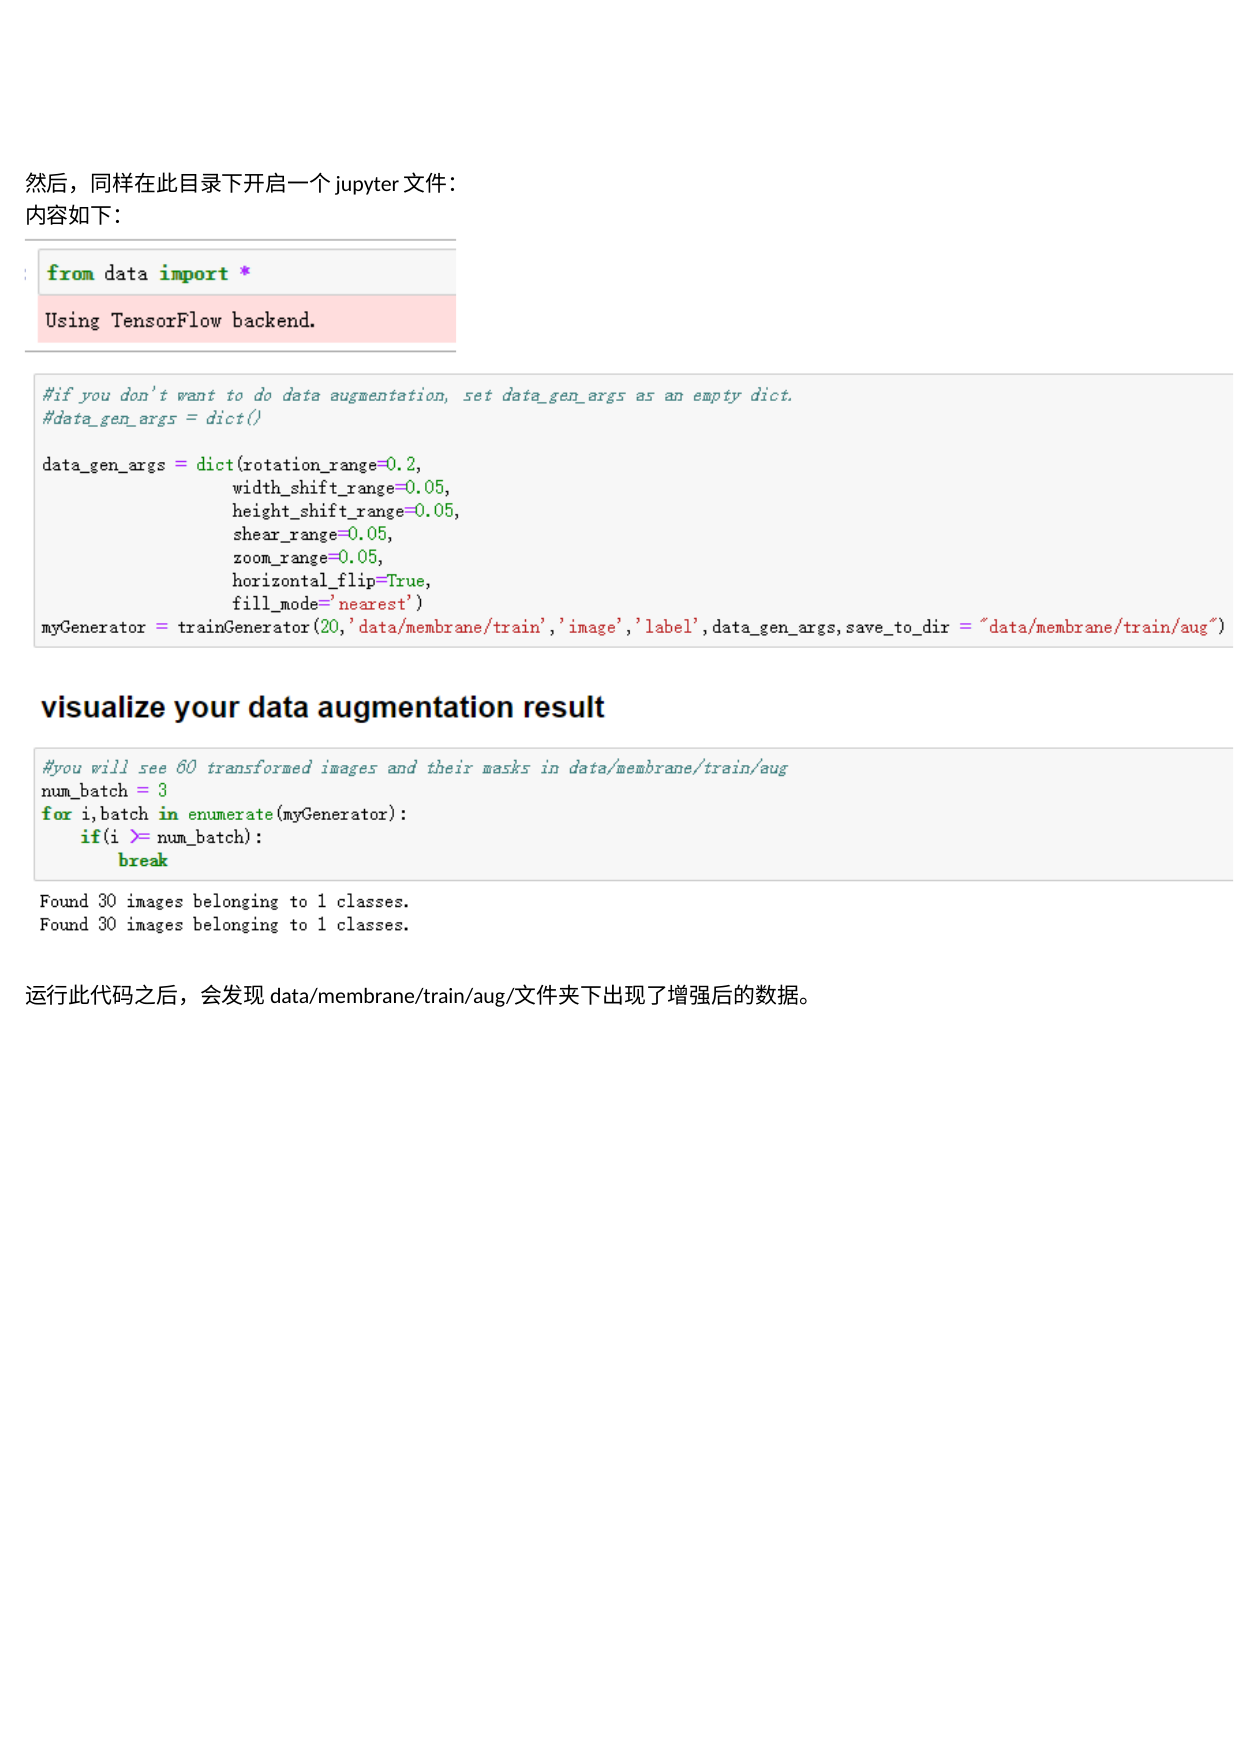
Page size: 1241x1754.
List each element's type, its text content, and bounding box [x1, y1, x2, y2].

text 然后，同样在此目录下开启一个jupyter文件： [25, 165, 1215, 198]
text 运行此代码之后，会发现data/membrane/train/aug/文件夹下出现了增强后的数据。 [25, 978, 1215, 1010]
picture [24, 230, 457, 354]
picture [24, 360, 1234, 951]
text 内容如下： [25, 198, 1215, 230]
